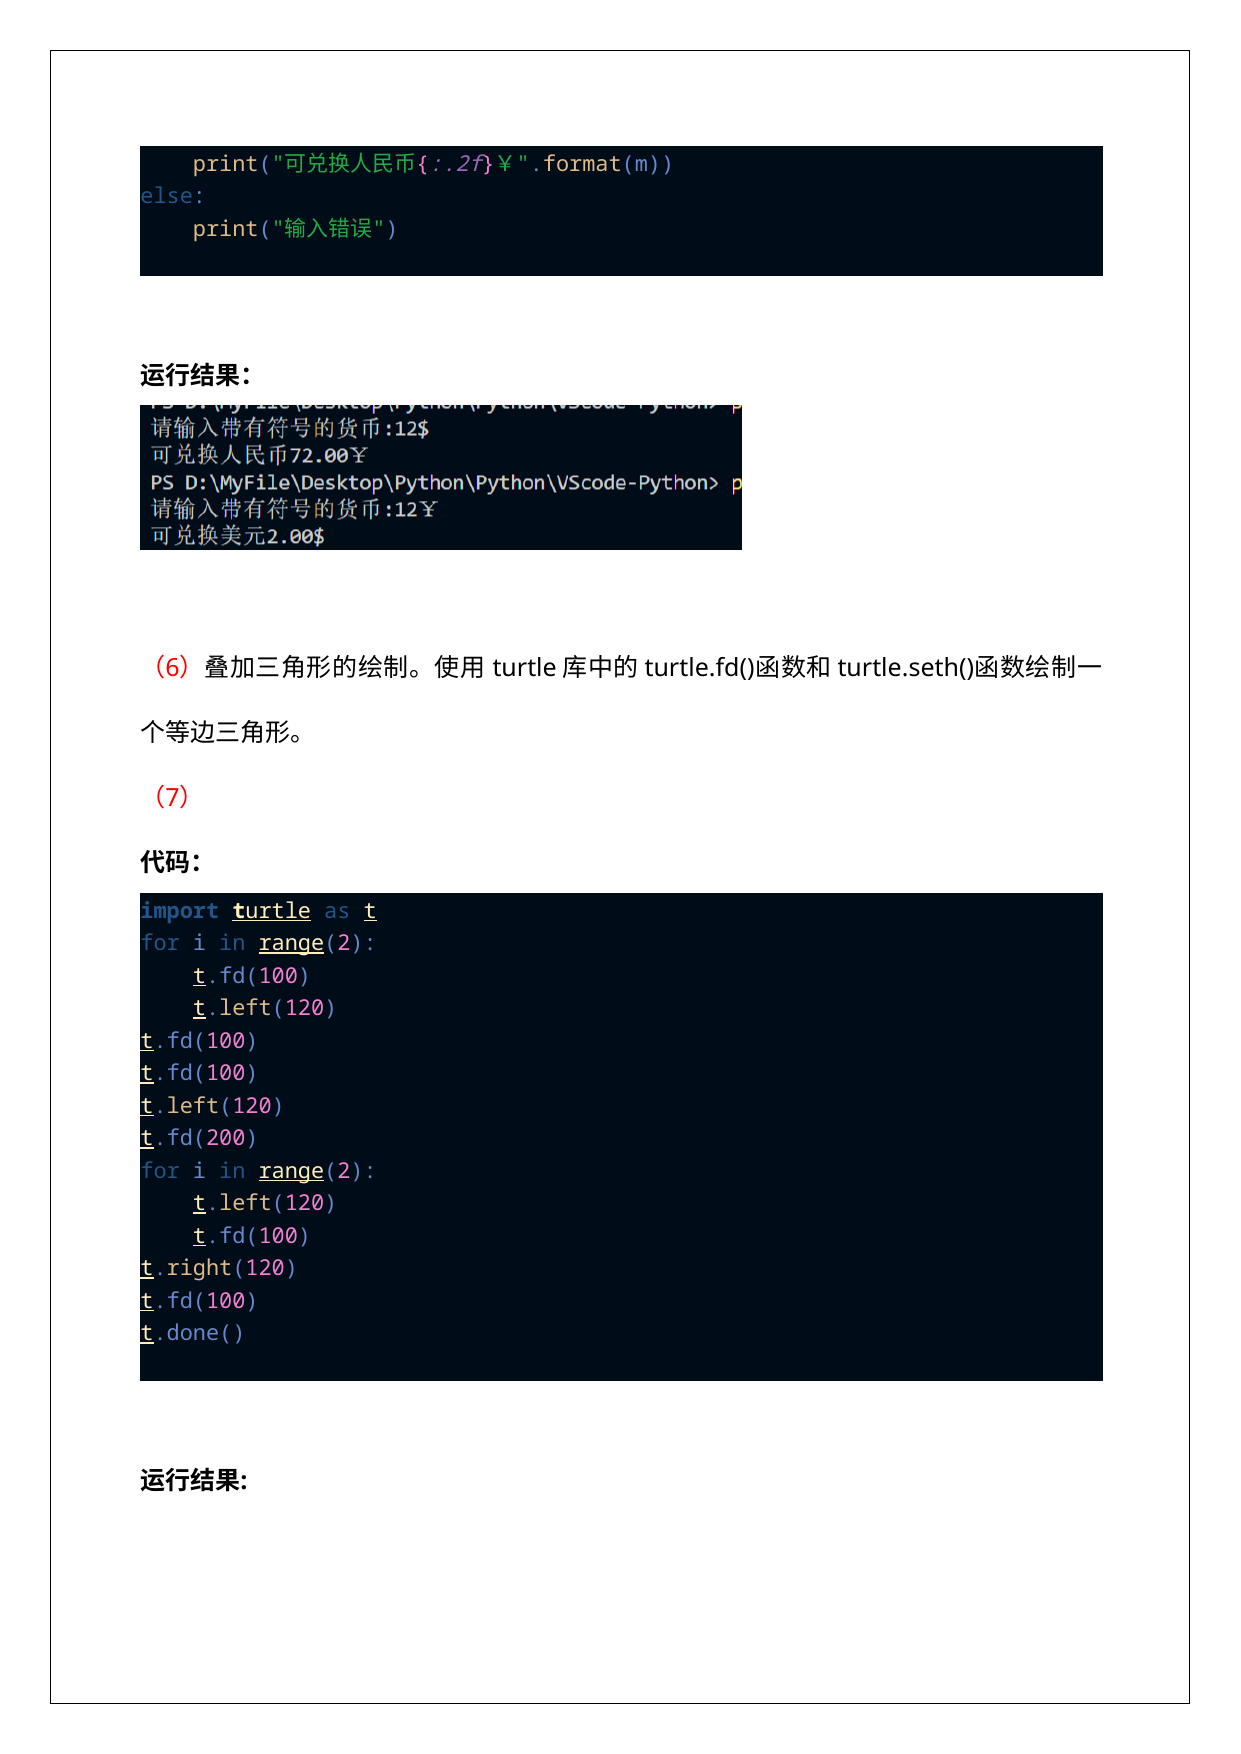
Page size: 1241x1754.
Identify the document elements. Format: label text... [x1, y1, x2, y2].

text print("输入错误") [140, 211, 1103, 243]
text 运行结果: [140, 1446, 1103, 1511]
text 运行结果： [140, 341, 1103, 406]
text print("可兑换人民币{:.2f}￥".format(m)) [140, 146, 1103, 178]
text t.done() [140, 1316, 1103, 1348]
text t.fd(100) [140, 1056, 1103, 1088]
text t.fd(100) [140, 1283, 1103, 1316]
text for i in range(2): [140, 1153, 1103, 1186]
text 代码： [140, 828, 1103, 893]
picture [140, 405, 742, 550]
list 叠加三角形的绘制。使用turtle库中的turtle.fd()函数和turtle.seth()函数绘制一个等边三角形。 [140, 633, 1103, 763]
text t.fd(100) [140, 1023, 1103, 1056]
text else: [140, 178, 1103, 211]
text t.fd(100) [140, 1218, 1103, 1251]
text import turtle as t [140, 893, 1103, 926]
text t.fd(200) [140, 1121, 1103, 1153]
text t.fd(100) [140, 958, 1103, 991]
text for i in range(2): [140, 926, 1103, 958]
text t.left(120) [140, 1088, 1103, 1121]
text t.left(120) [140, 991, 1103, 1023]
text t.right(120) [140, 1251, 1103, 1283]
text t.left(120) [140, 1186, 1103, 1218]
